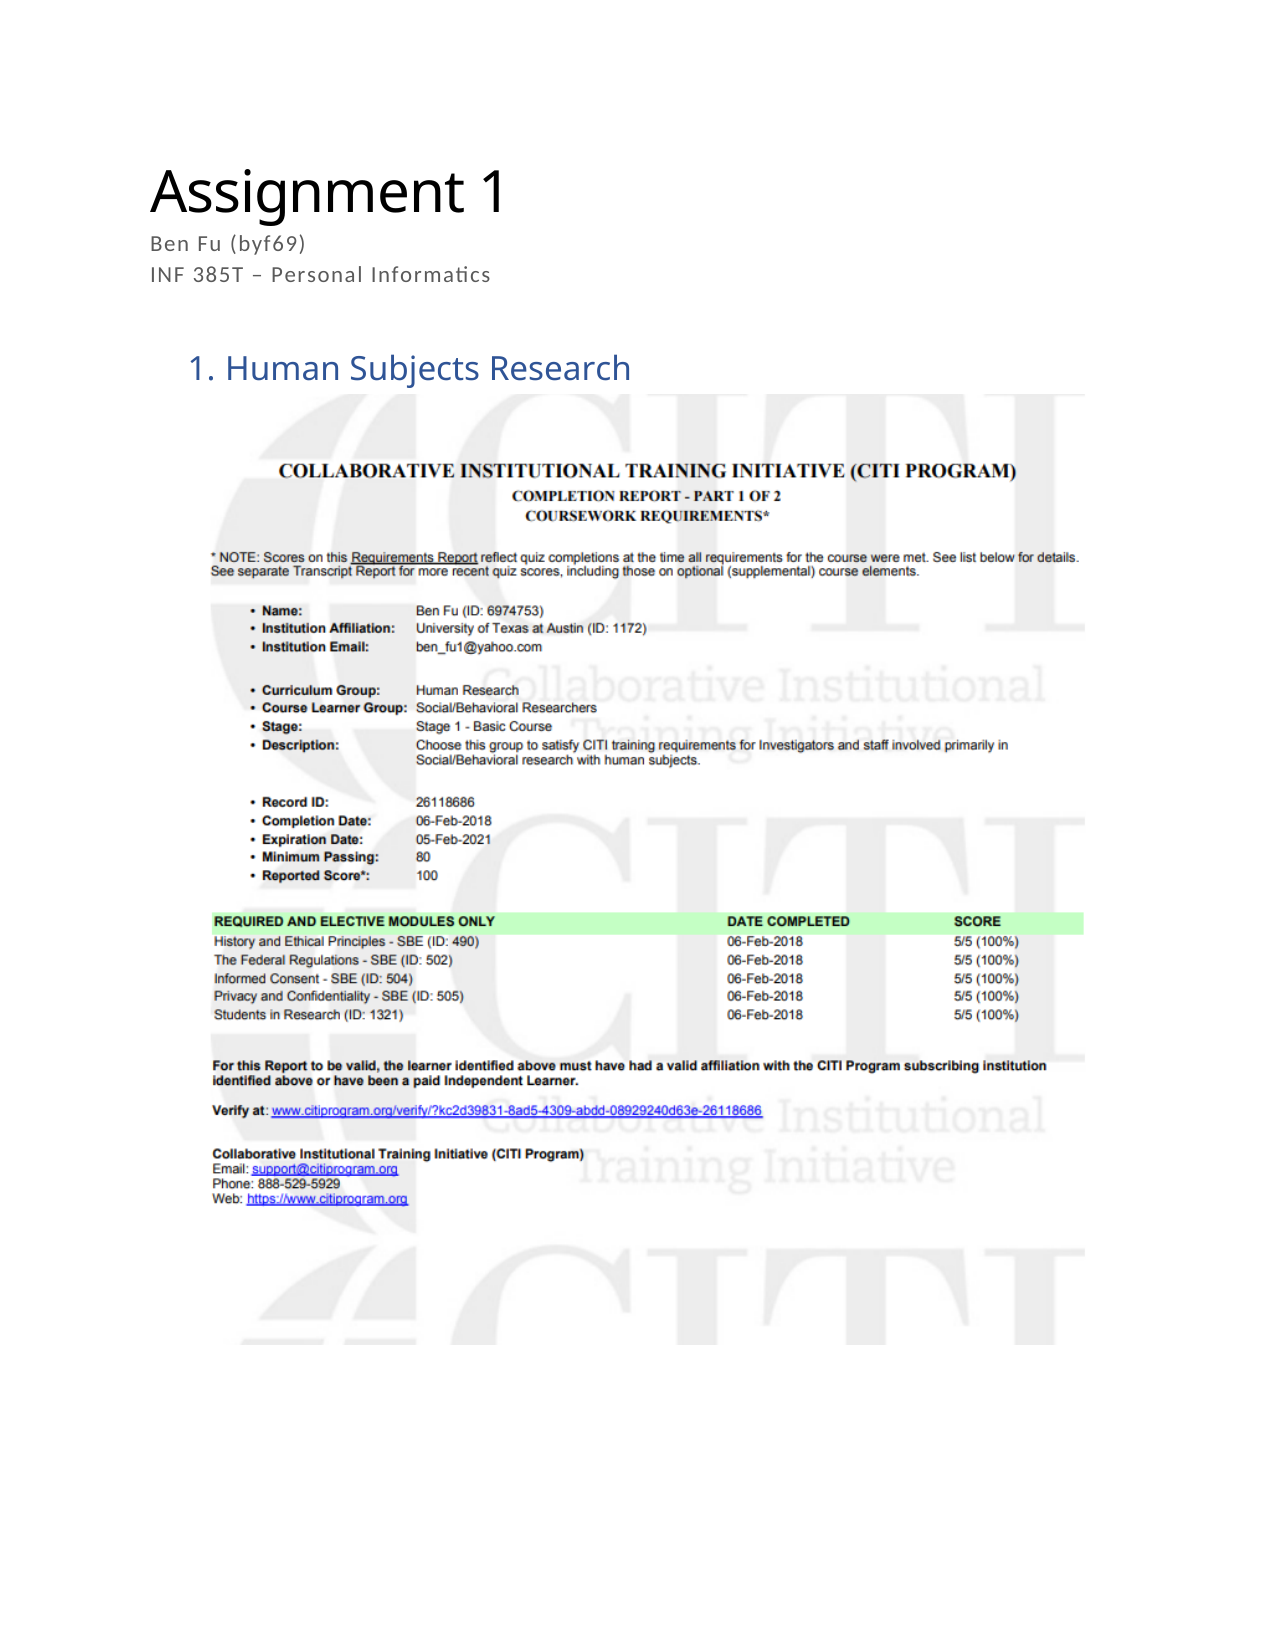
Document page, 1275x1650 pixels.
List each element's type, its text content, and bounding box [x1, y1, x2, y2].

picture [150, 394, 1125, 1345]
title Assignment 1 [150, 150, 1125, 229]
subtitle Human Subjects Research [187, 345, 1125, 391]
subtitle Ben Fu (byf69) INF 385T – Personal Informatics [150, 229, 1125, 318]
